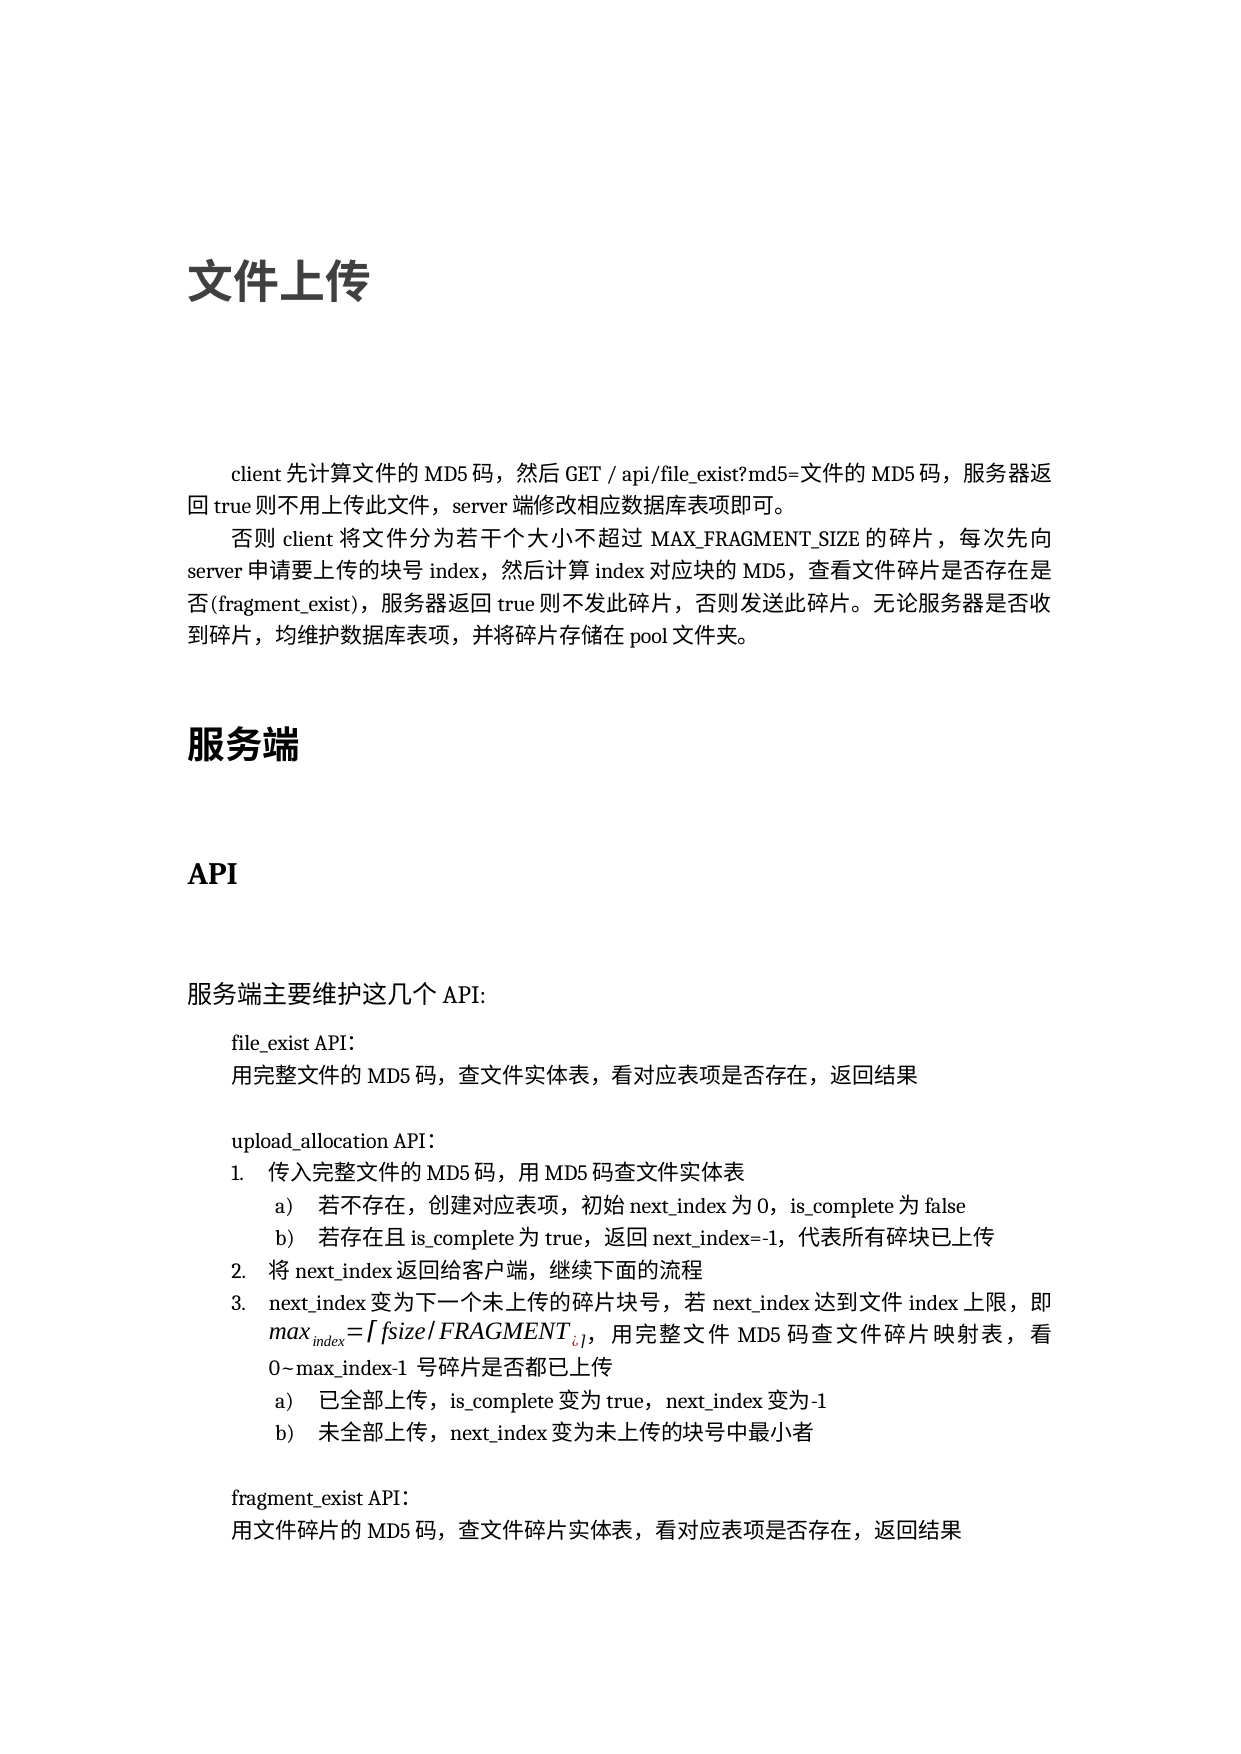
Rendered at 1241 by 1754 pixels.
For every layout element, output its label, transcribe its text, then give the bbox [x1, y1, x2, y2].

text upload_allocation API： [187, 1122, 1053, 1155]
text 用完整文件的MD5码，查文件实体表，看对应表项是否存在，返回结果 [187, 1057, 1053, 1090]
list 已全部上传，is_complete变为true，next_index变为-1 [275, 1382, 1053, 1415]
list next_index变为下一个未上传的碎片块号，若next_index达到文件index上限，即，用完整文件MD5码查文件碎片映射表，看0~max_index-1 号碎片是否都已上传 [231, 1285, 1053, 1382]
text file_exist API： [187, 1025, 1053, 1057]
subtitle 服务端 [187, 710, 1053, 775]
list 将next_index返回给客户端，继续下面的流程 [231, 1252, 1053, 1285]
subtitle API [187, 842, 1053, 907]
subtitle 文件上传 [187, 230, 1053, 327]
text 服务端主要维护这几个API: [187, 960, 1053, 1025]
list 若不存在，创建对应表项，初始next_index为0，is_complete为false [275, 1187, 1053, 1220]
text 用文件碎片的MD5码，查文件碎片实体表，看对应表项是否存在，返回结果 [187, 1512, 1053, 1545]
list 传入完整文件的MD5码，用MD5码查文件实体表 [231, 1155, 1053, 1187]
text client先计算文件的MD5码，然后GET / api/file_exist?md5=文件的MD5码，服务器返回true则不用上传此文件，server端修改相应数据库表项即可。 [187, 455, 1053, 520]
list 未全部上传，next_index变为未上传的块号中最小者 [275, 1415, 1053, 1447]
text 否则client将文件分为若干个大小不超过MAX_FRAGMENT_SIZE的碎片，每次先向server申请要上传的块号index，然后计算index对应块的MD5，查看文件碎片是否存在是否(fragment_exist)，服务器返回true则不发此碎片，否则发送此碎片。无论服务器是否收到碎片，均维护数据库表项，并将碎片存储在pool文件夹。 [187, 520, 1053, 650]
text fragment_exist API： [187, 1480, 1053, 1512]
list 若存在且is_complete为true，返回next_index=-1，代表所有碎块已上传 [275, 1220, 1053, 1252]
